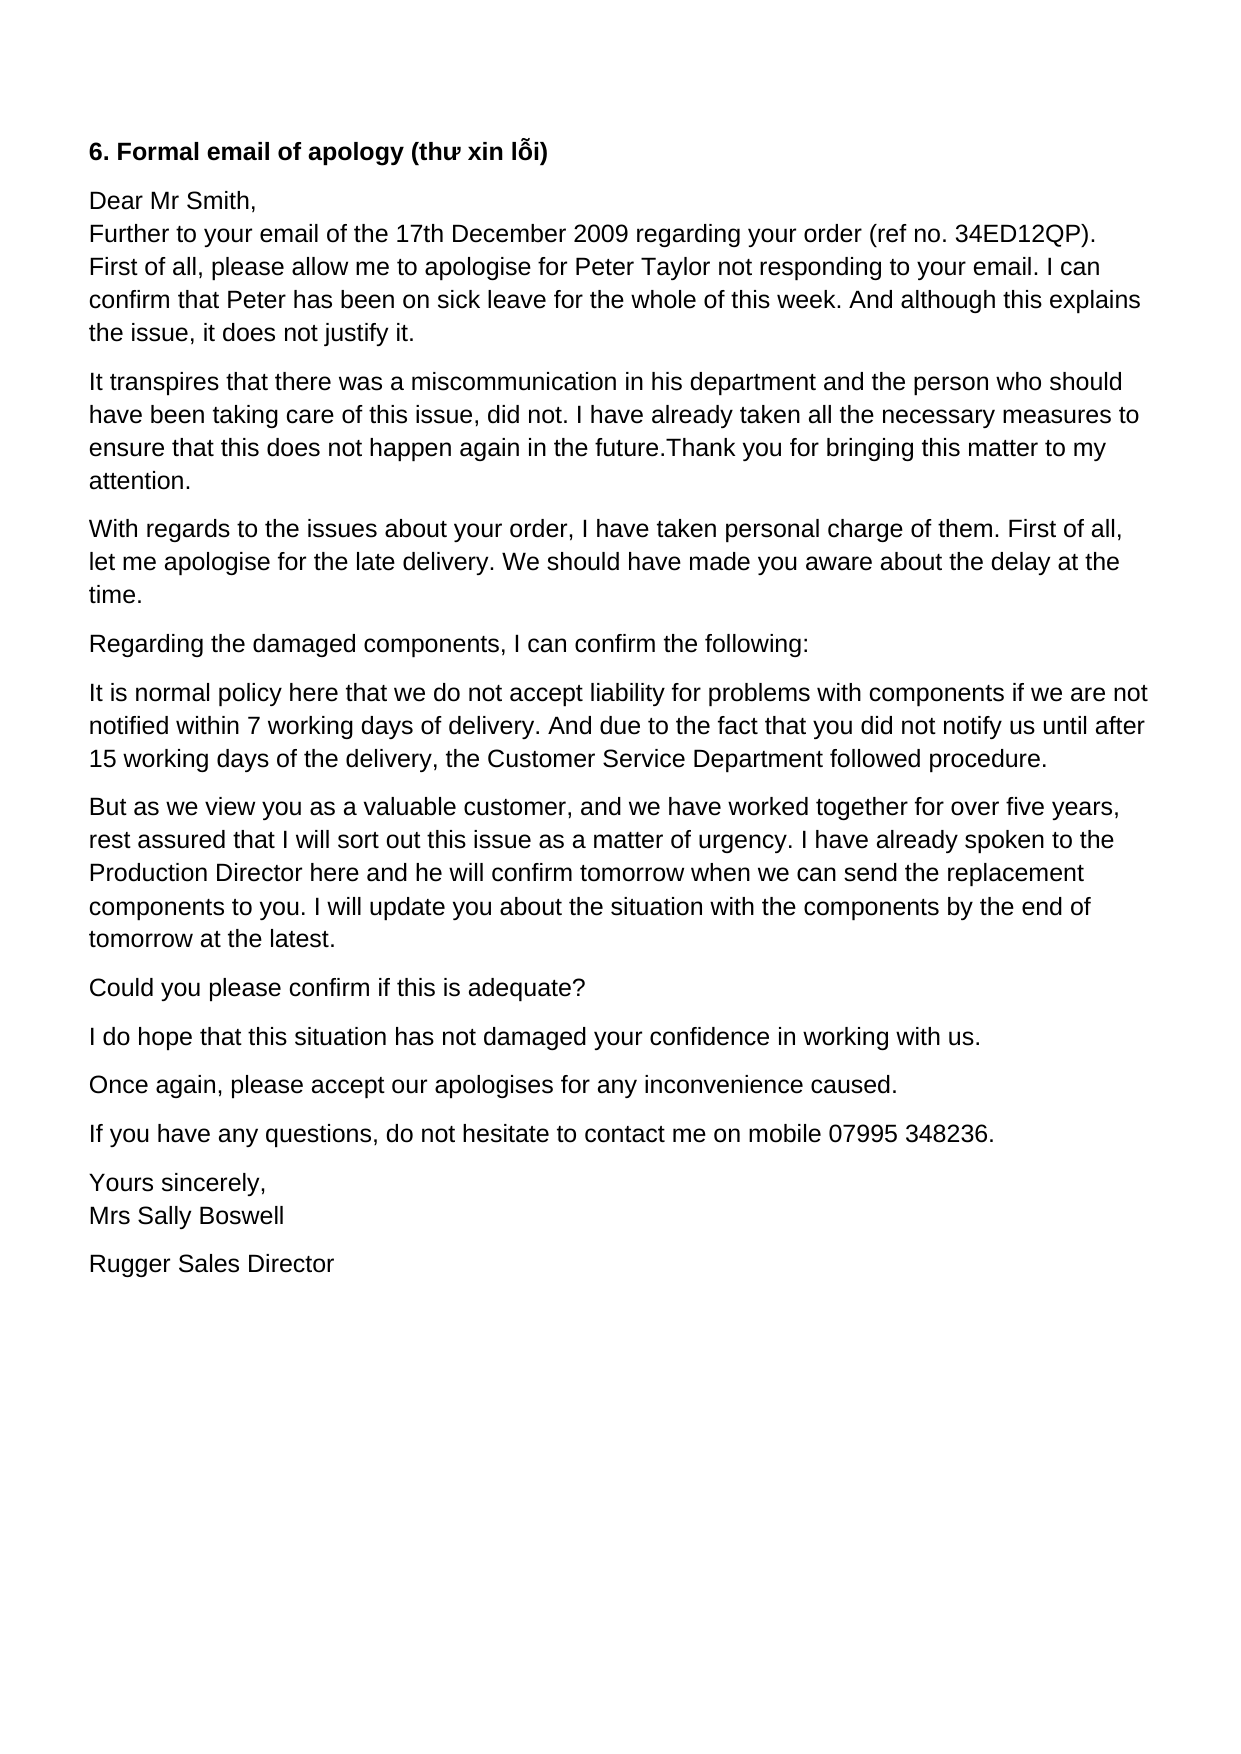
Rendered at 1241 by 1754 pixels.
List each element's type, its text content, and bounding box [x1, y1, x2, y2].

text But as we view you as a valuable customer, and we have worked together for over five years, rest assured that I will sort out this issue as a matter of urgency. I have already spoken to the Production Director here and he will confirm tomorrow when we can send the replacement components to you. I will update you about the situation with the components by the end of tomorrow at the latest. [89, 792, 1151, 953]
text Yours sincerely, Mrs Sally Boswell [89, 1168, 1151, 1229]
text Rugger Sales Director [89, 1249, 1151, 1278]
text It is normal policy here that we do not accept liability for problems with components if we are not notified within 7 working days of delivery. And due to the fact that you did not notify us until after 15 working days of the delivery, the Customer Service Department followed procedure. [89, 678, 1151, 772]
text It transpires that there was a miscommunication in his department and the person who should have been taking care of this issue, did not. I have already taken all the necessary measures to ensure that this does not happen again in the future.Thank you for bringing this matter to my attention. [89, 367, 1151, 494]
text If you have any questions, do not hesitate to contact me on mobile 07995 348236. [89, 1119, 1151, 1148]
text Could you please confirm if this is adequate? [89, 973, 1151, 1002]
text Regarding the damaged components, I can confirm the following: [89, 629, 1151, 658]
text Once again, please accept our apologises for any inconvenience caused. [89, 1070, 1151, 1099]
text I do hope that this situation has not damaged your confidence in working with us. [89, 1022, 1151, 1051]
text With regards to the issues about your order, I have taken personal charge of them. First of all, let me apologise for the late delivery. We should have made you aware about the delay at the time. [89, 514, 1151, 609]
text 6. Formal email of apology (thư xin lỗi) [89, 137, 1151, 166]
text Dear Mr Smith, Further to your email of the 17th December 2009 regarding your order (ref no. 34ED12QP). First of all, please allow me to apologise for Peter Taylor not responding to your email. I can confirm that Peter has been on sick leave for the whole of this week. And although this explains the issue, it does not justify it. [89, 186, 1151, 347]
